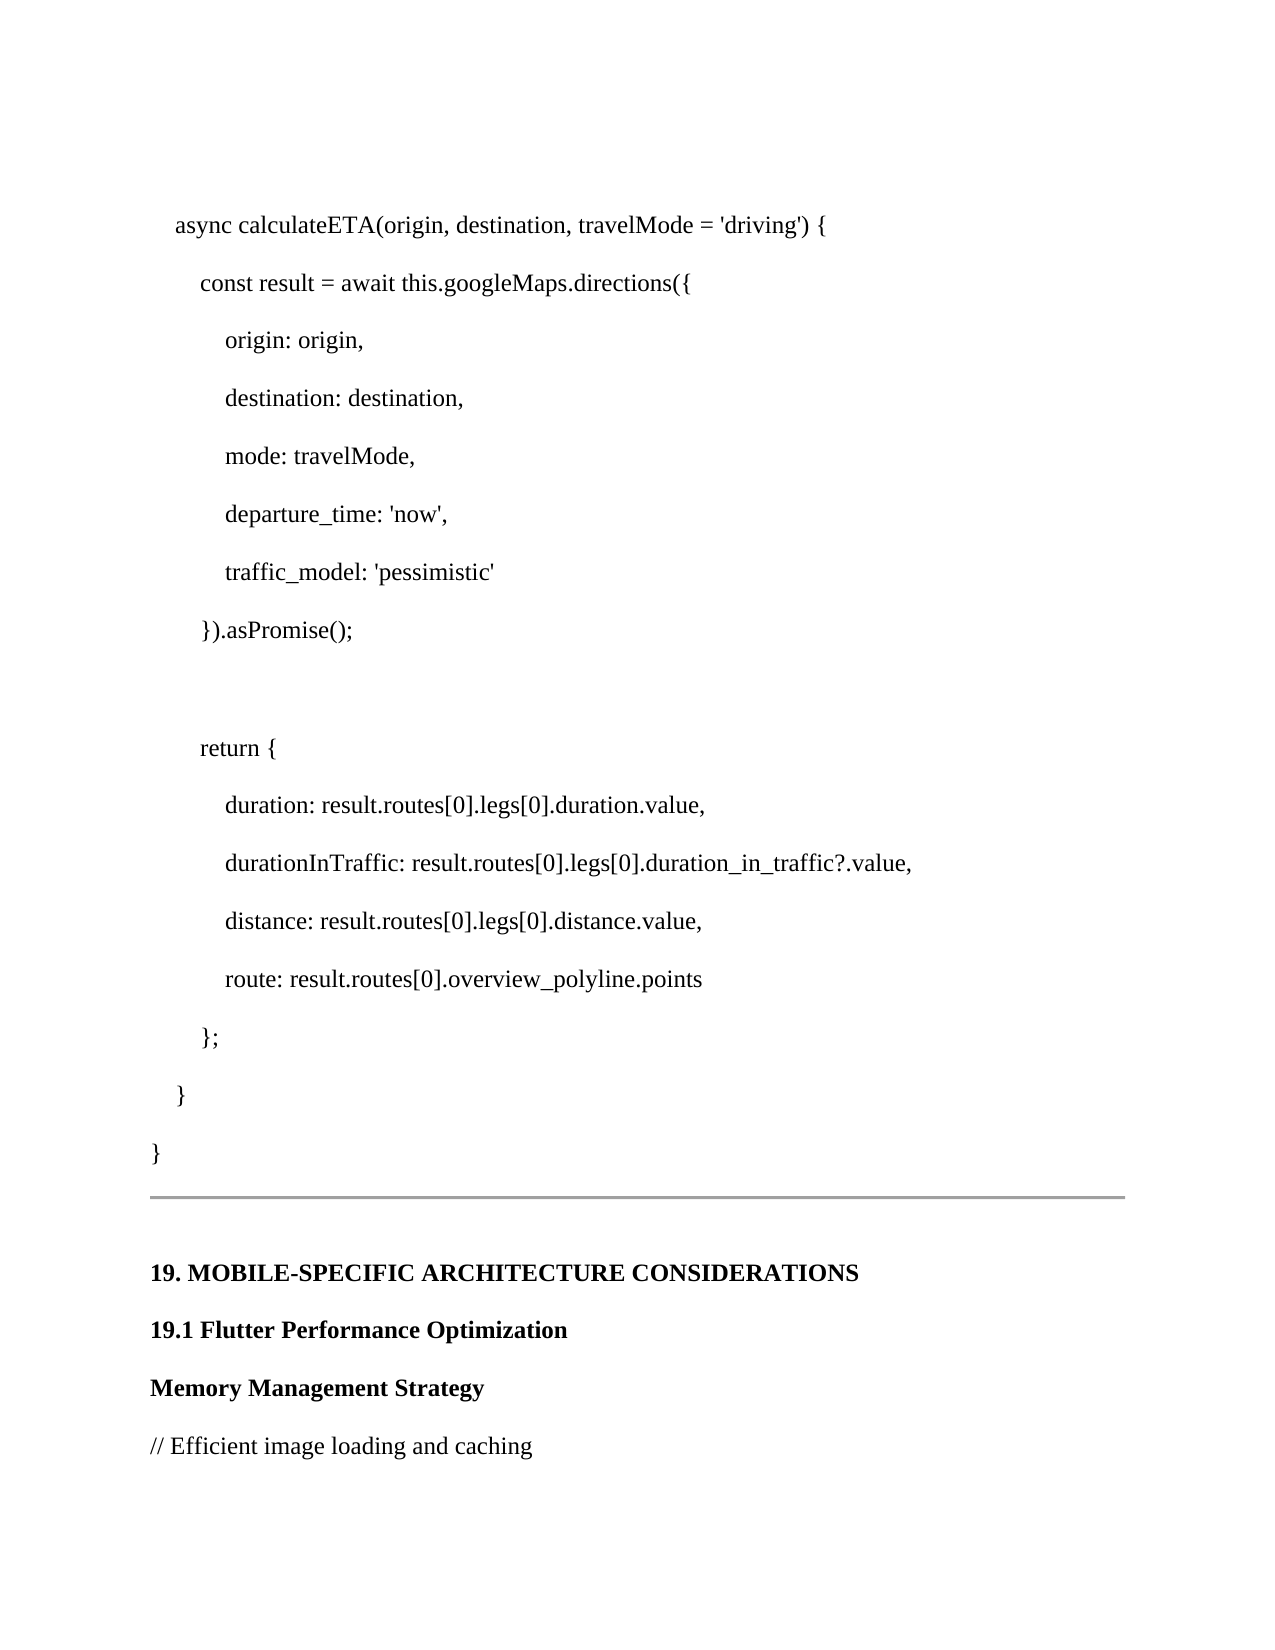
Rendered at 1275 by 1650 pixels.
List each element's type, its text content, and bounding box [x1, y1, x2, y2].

text duration: result.routes[0].legs[0].duration.value, [150, 791, 1125, 819]
text async calculateETA(origin, destination, travelMode = 'driving') { [150, 210, 1125, 238]
text route: result.routes[0].overview_polyline.points [150, 964, 1125, 993]
text 19.1 Flutter Performance Optimization [150, 1316, 1125, 1344]
text }).asPromise(); [150, 615, 1125, 644]
text // Efficient image loading and caching [150, 1431, 1125, 1460]
text traffic_model: 'pessimistic' [150, 557, 1125, 586]
text distance: result.routes[0].legs[0].distance.value, [150, 906, 1125, 935]
text }; [150, 1022, 1125, 1051]
text return { [150, 733, 1125, 761]
text 19. MOBILE-SPECIFIC ARCHITECTURE CONSIDERATIONS [150, 1258, 1125, 1286]
text } [150, 1138, 1125, 1167]
text mode: travelMode, [150, 441, 1125, 470]
text destination: destination, [150, 383, 1125, 412]
text Memory Management Strategy [150, 1373, 1125, 1402]
text origin: origin, [150, 326, 1125, 354]
text departure_time: 'now', [150, 499, 1125, 528]
text durationInTraffic: result.routes[0].legs[0].duration_in_traffic?.value, [150, 848, 1125, 877]
text const result = await this.googleMaps.directions({ [150, 268, 1125, 296]
text } [150, 1080, 1125, 1109]
